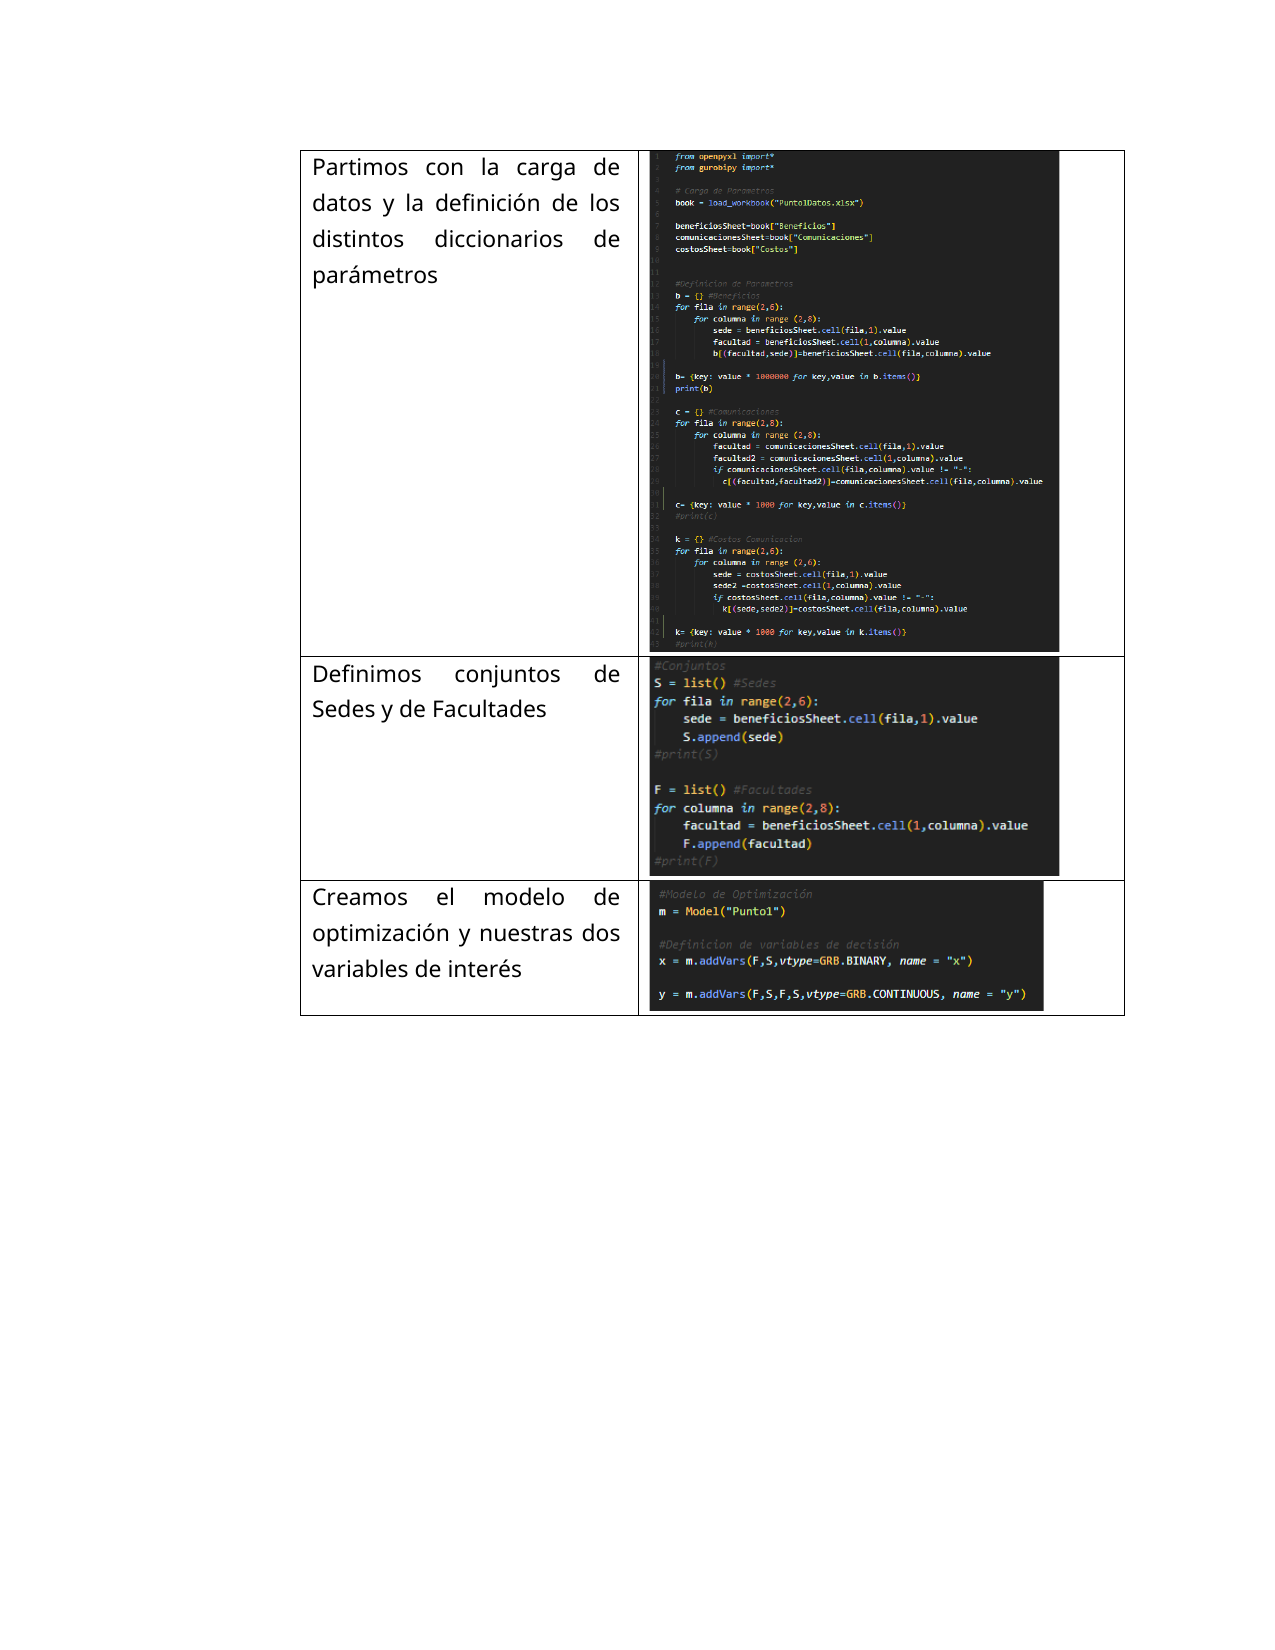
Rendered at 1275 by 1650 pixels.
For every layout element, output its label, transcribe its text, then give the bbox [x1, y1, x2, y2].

table_header Partimos con la carga de datos y la definición de los distintos diccionarios de parámetros [301, 151, 638, 656]
table_cell [639, 881, 1124, 1015]
table_cell [639, 657, 1124, 879]
table_cell Definimos conjuntos de Sedes y de Facultades [301, 657, 638, 879]
picture [649, 151, 1060, 652]
picture [649, 880, 1044, 1011]
table_header [639, 151, 1124, 656]
picture [649, 657, 1060, 876]
table_cell Creamos el modelo de optimización y nuestras dos variables de interés [301, 881, 638, 1015]
